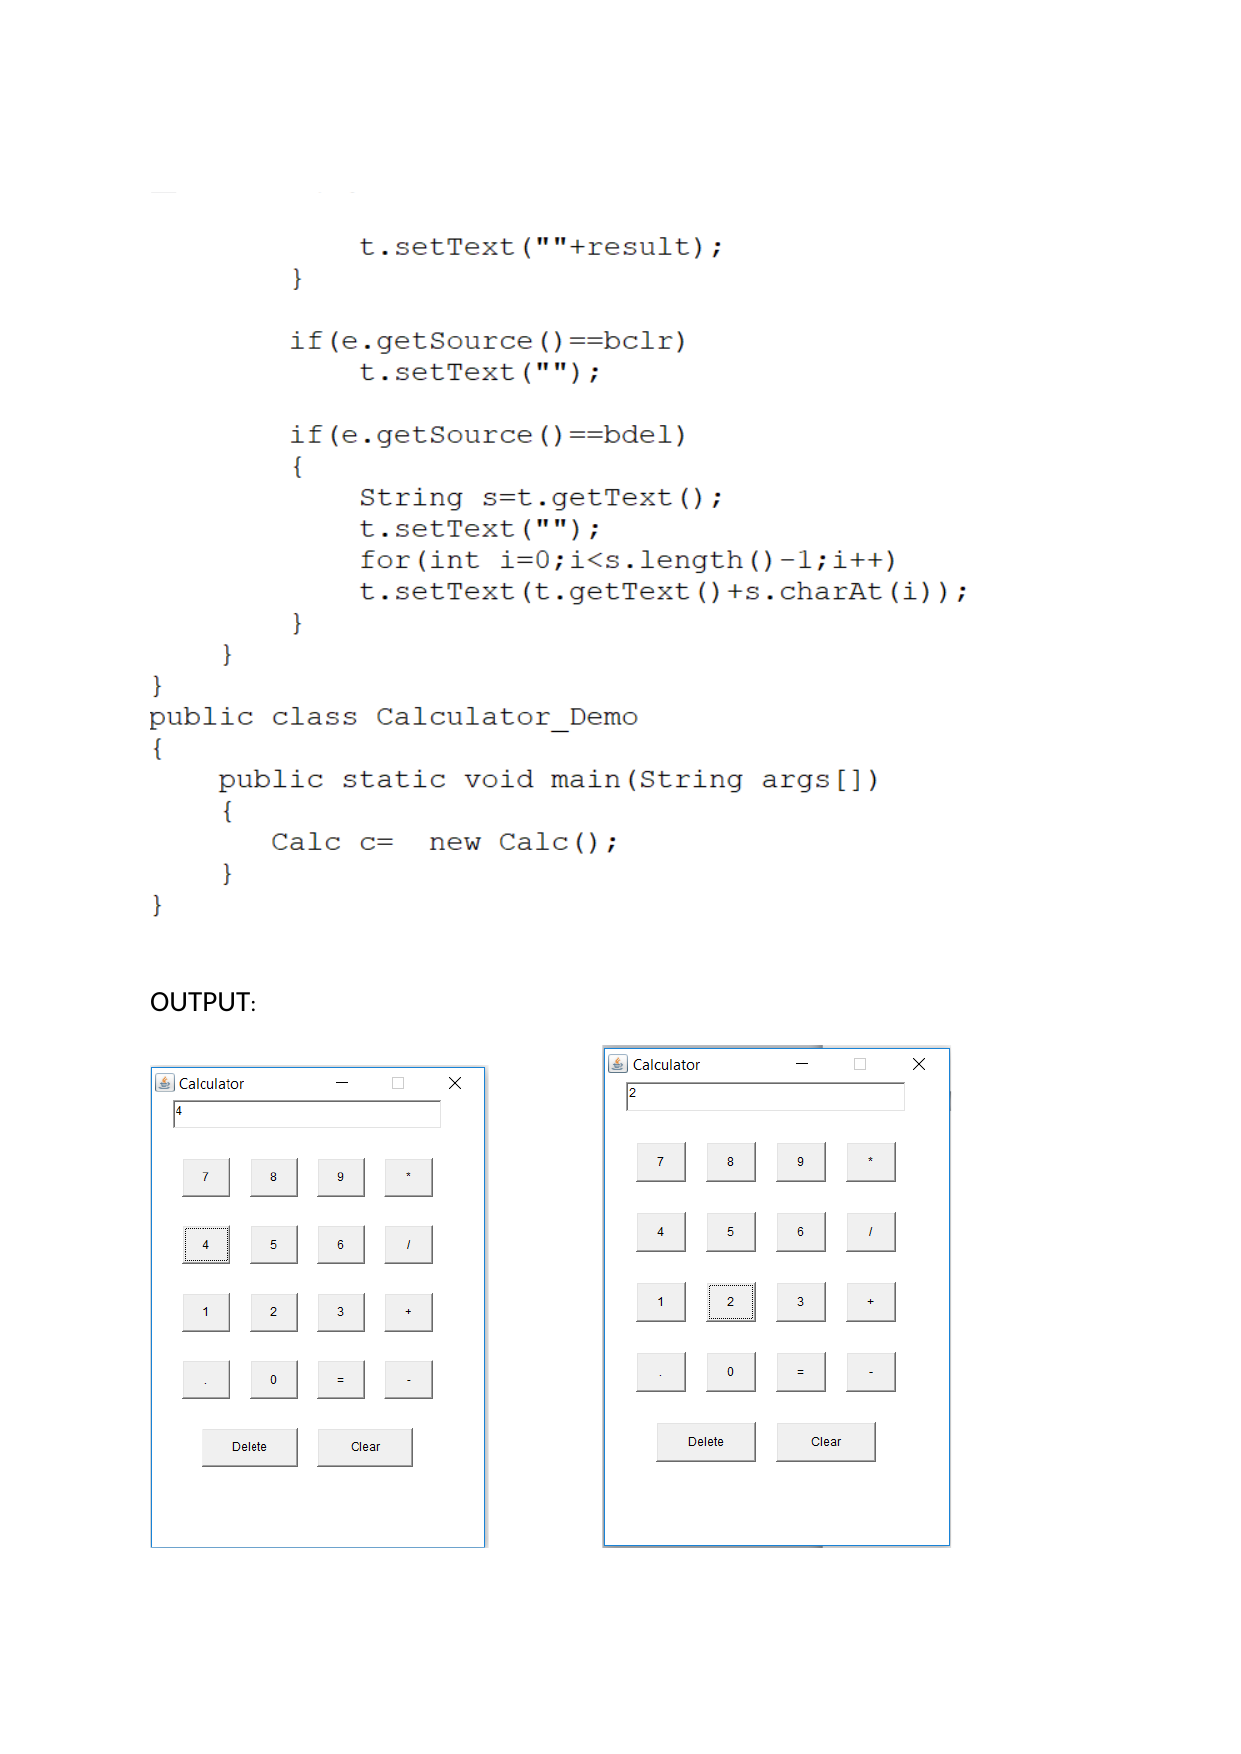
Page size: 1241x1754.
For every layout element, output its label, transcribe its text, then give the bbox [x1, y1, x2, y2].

text OUTPUT: [150, 983, 1090, 1019]
picture [602, 1045, 952, 1548]
picture [150, 192, 994, 959]
picture [150, 1065, 489, 1548]
